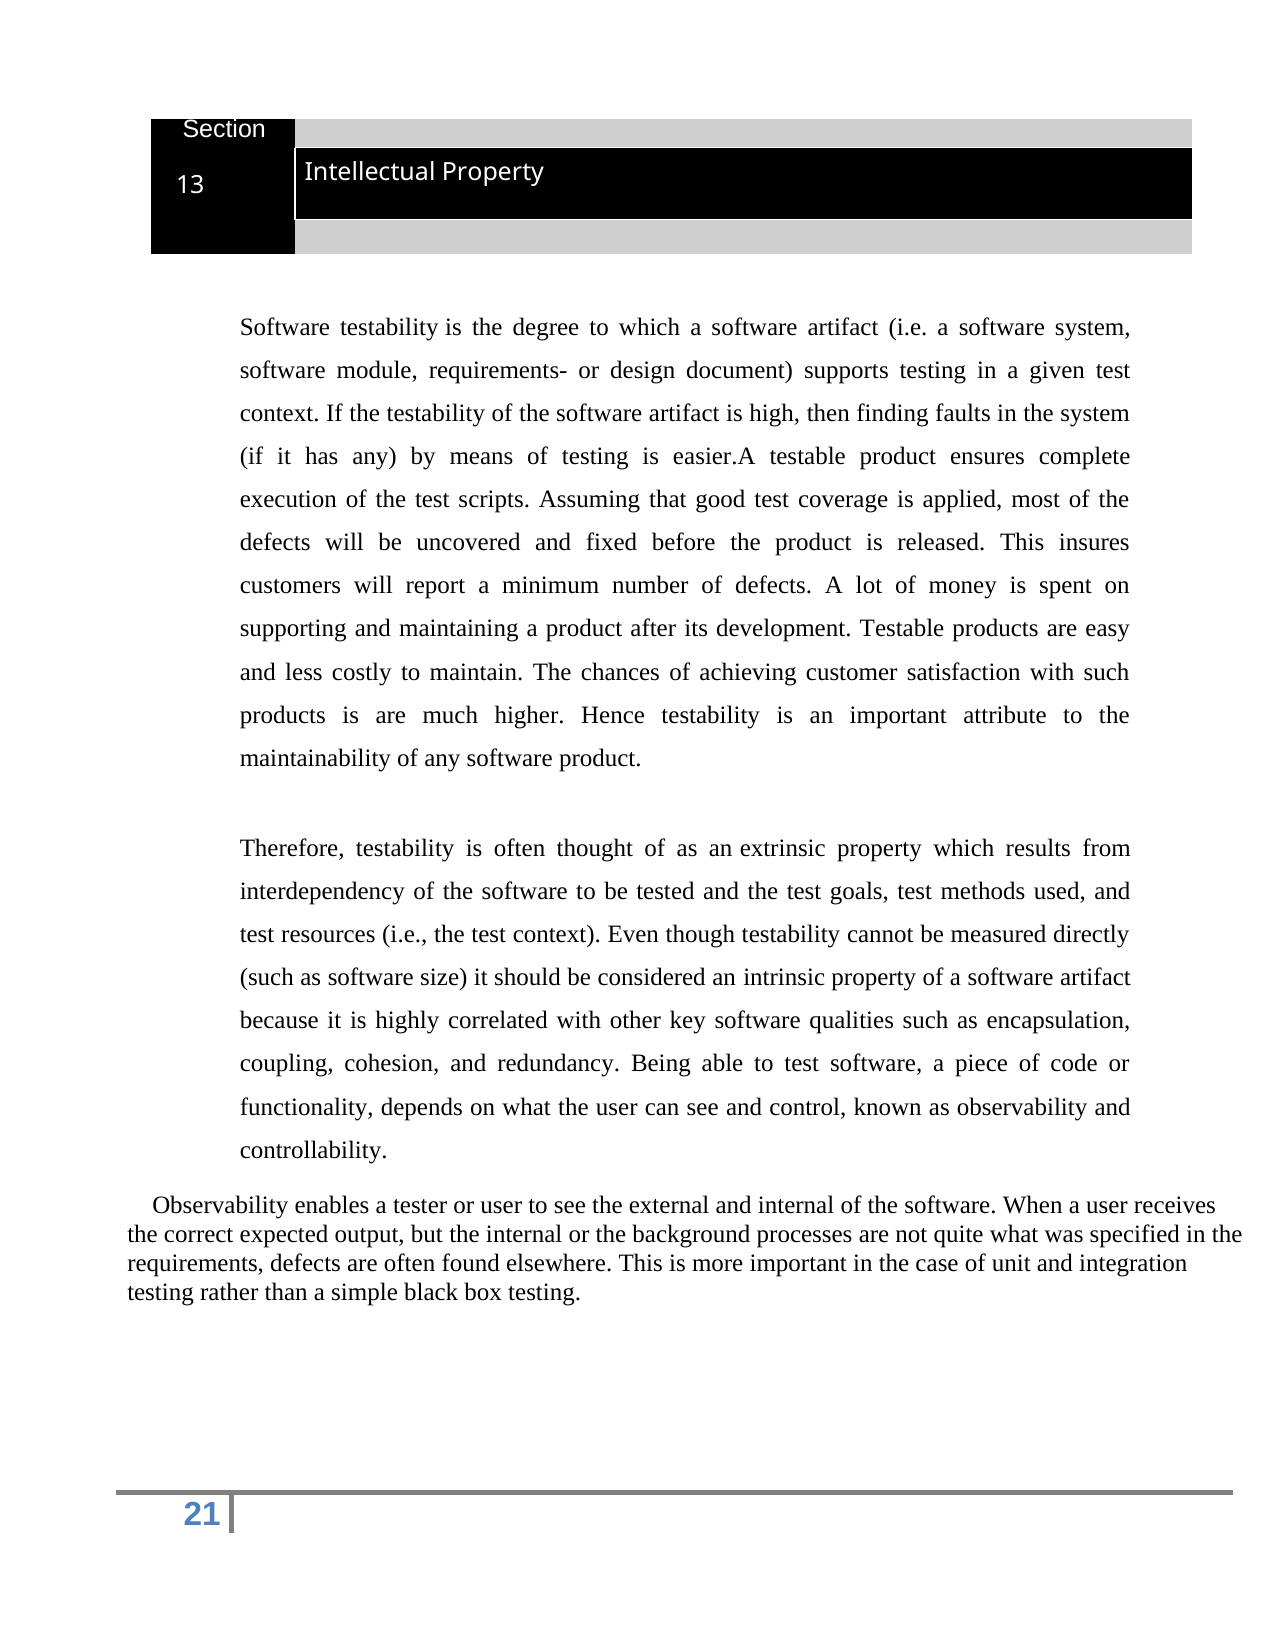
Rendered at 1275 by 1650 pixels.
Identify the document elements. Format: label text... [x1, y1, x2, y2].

table_cell [151, 219, 295, 254]
text Observability enables a tester or user to see the external and internal of the software. When a user receives the correct expected output, but the internal or the background processes are not quite what was specified in the requirements, defects are often found elsewhere. This is more important in the case of unit and integration testing rather than a simple black box testing. [127, 1190, 1244, 1305]
table_cell [295, 220, 1192, 254]
table_header Section 13 [151, 119, 295, 219]
text Software testability is the degree to which a software artifact (i.e. a software system, software module, requirements- or design document) supports testing in a given test context. If the testability of the software artifact is high, then finding faults in the system (if it has any) by means of testing is easier.A testable product ensures complete execution of the test scripts. Assuming that good test coverage is applied, most of the defects will be uncovered and fixed before the product is released. This insures customers will report a minimum number of defects. A lot of money is spent on supporting and maintaining a product after its development. Testable products are easy and less costly to maintain. The chances of achieving customer satisfaction with such products is are much higher. Hence testability is an important attribute to the maintainability of any software product. [239, 312, 1131, 772]
table_cell Intellectual Property [296, 148, 1192, 219]
text Therefore, testability is often thought of as an extrinsic property which results from interdependency of the software to be tested and the test goals, test methods used, and test resources (i.e., the test context). Even though testability cannot be measured directly (such as software size) it should be considered an intrinsic property of a software artifact because it is highly correlated with other key software qualities such as encapsulation, coupling, cohesion, and redundancy. Being able to test software, a piece of code or functionality, depends on what the user can see and control, known as observability and controllability. [239, 833, 1131, 1163]
table_header [295, 119, 1192, 147]
